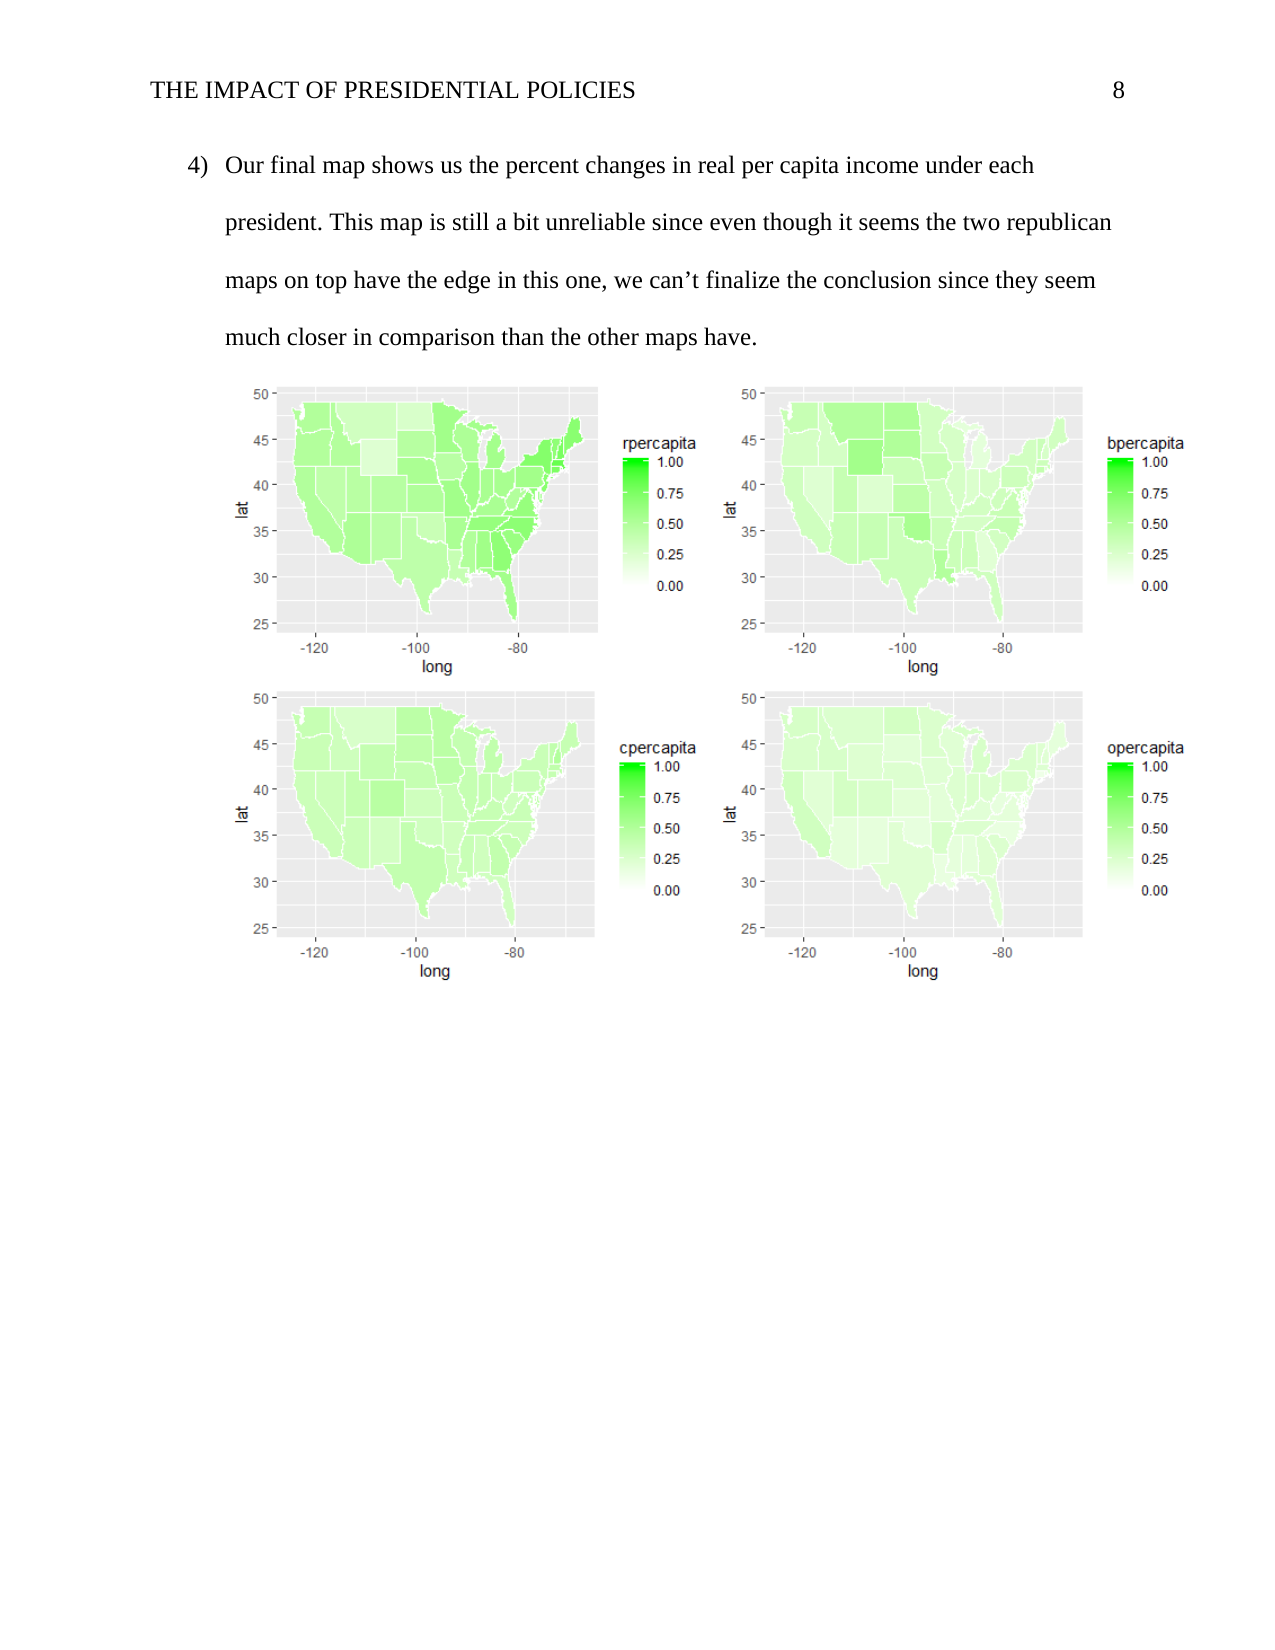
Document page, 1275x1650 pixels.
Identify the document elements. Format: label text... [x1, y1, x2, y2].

picture [225, 380, 1200, 988]
